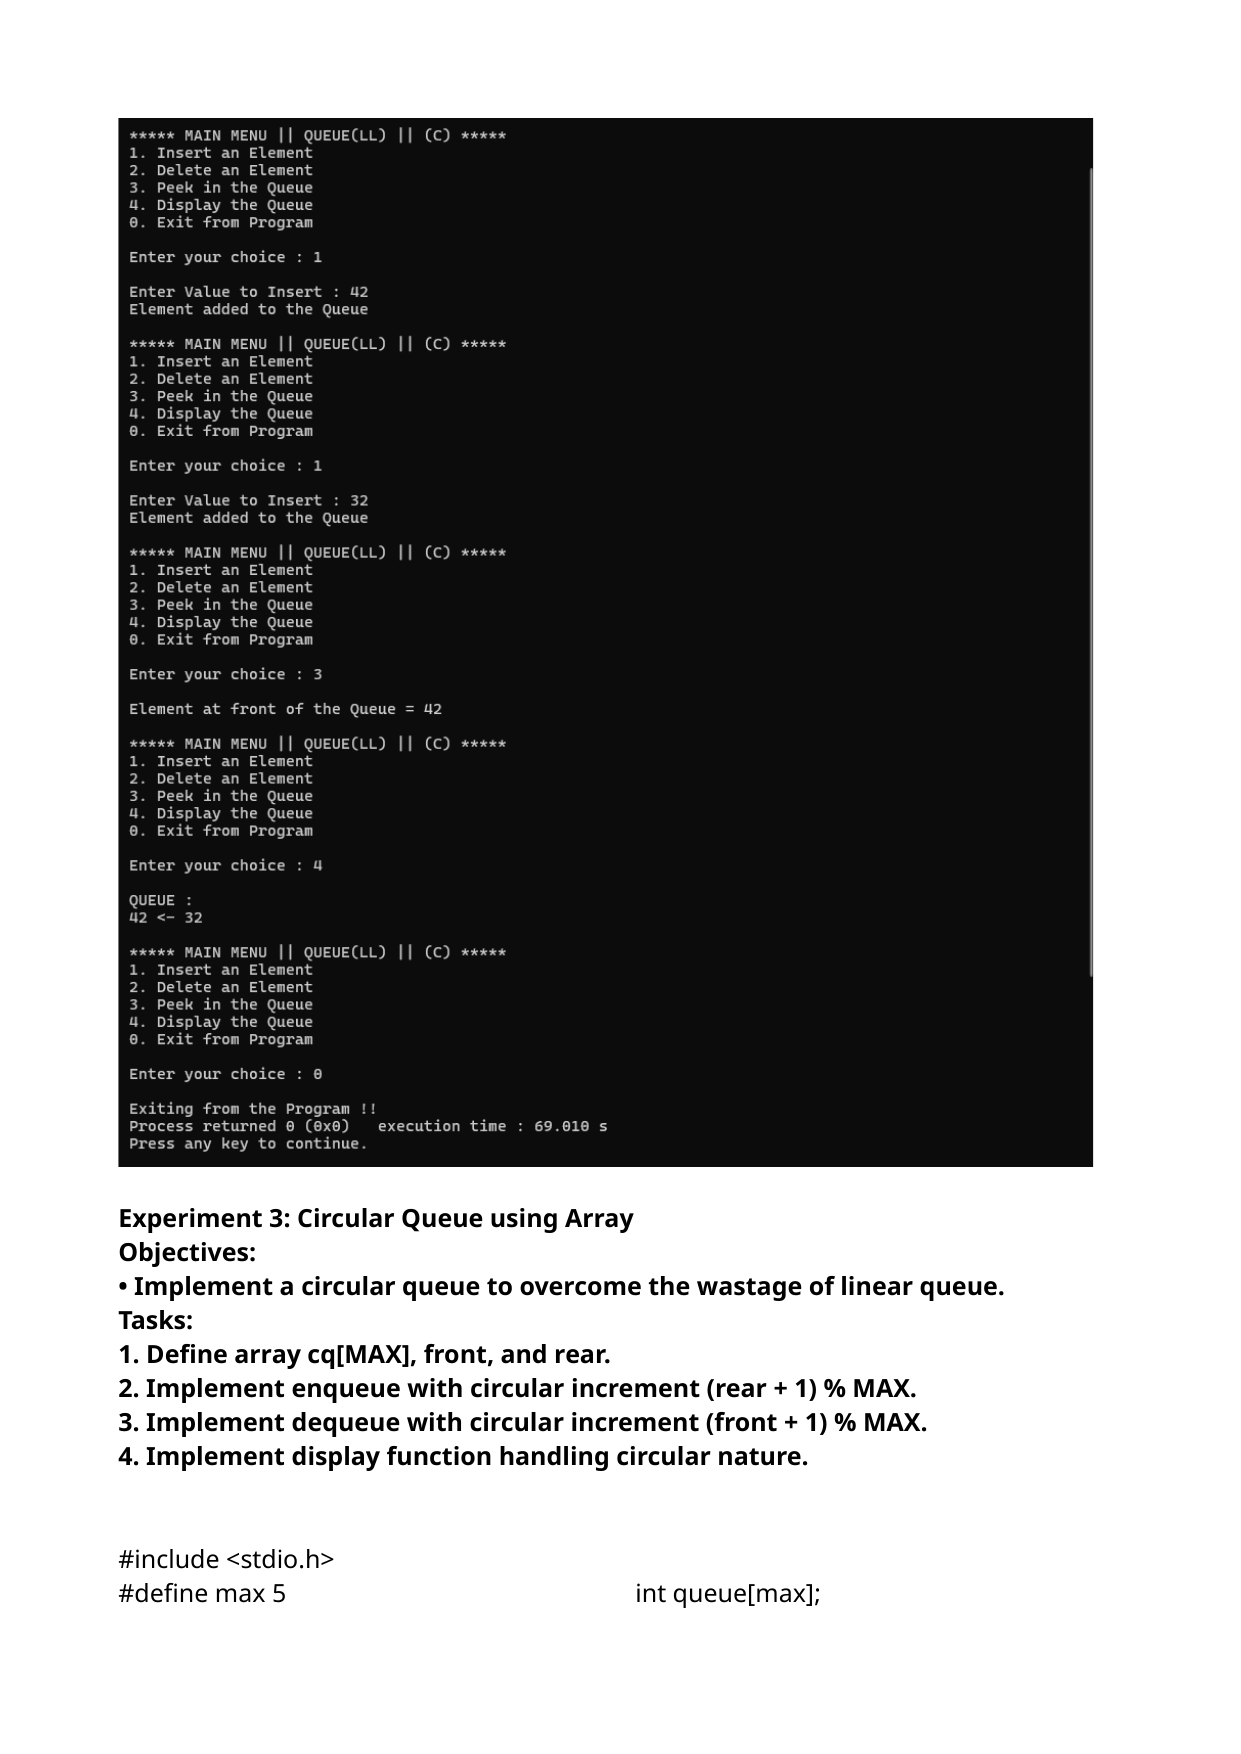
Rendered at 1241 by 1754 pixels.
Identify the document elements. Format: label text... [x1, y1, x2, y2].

text 2. Implement enqueue with circular increment (rear + 1) % MAX. [118, 1371, 1122, 1405]
text • Implement a circular queue to overcome the wastage of linear queue. [118, 1269, 1122, 1303]
text int queue[max]; [635, 1575, 1122, 1609]
text Experiment 3: Circular Queue using Array [118, 1201, 1122, 1235]
picture [118, 118, 1094, 1167]
text Tasks: [118, 1303, 1122, 1337]
text #include <stdio.h> [118, 1541, 605, 1575]
text Objectives: [118, 1235, 1122, 1269]
text 1. Define array cq[MAX], front, and rear. [118, 1337, 1122, 1371]
text #define max 5 [118, 1575, 605, 1609]
text 3. Implement dequeue with circular increment (front + 1) % MAX. [118, 1405, 1122, 1439]
text 4. Implement display function handling circular nature. [118, 1439, 1122, 1473]
